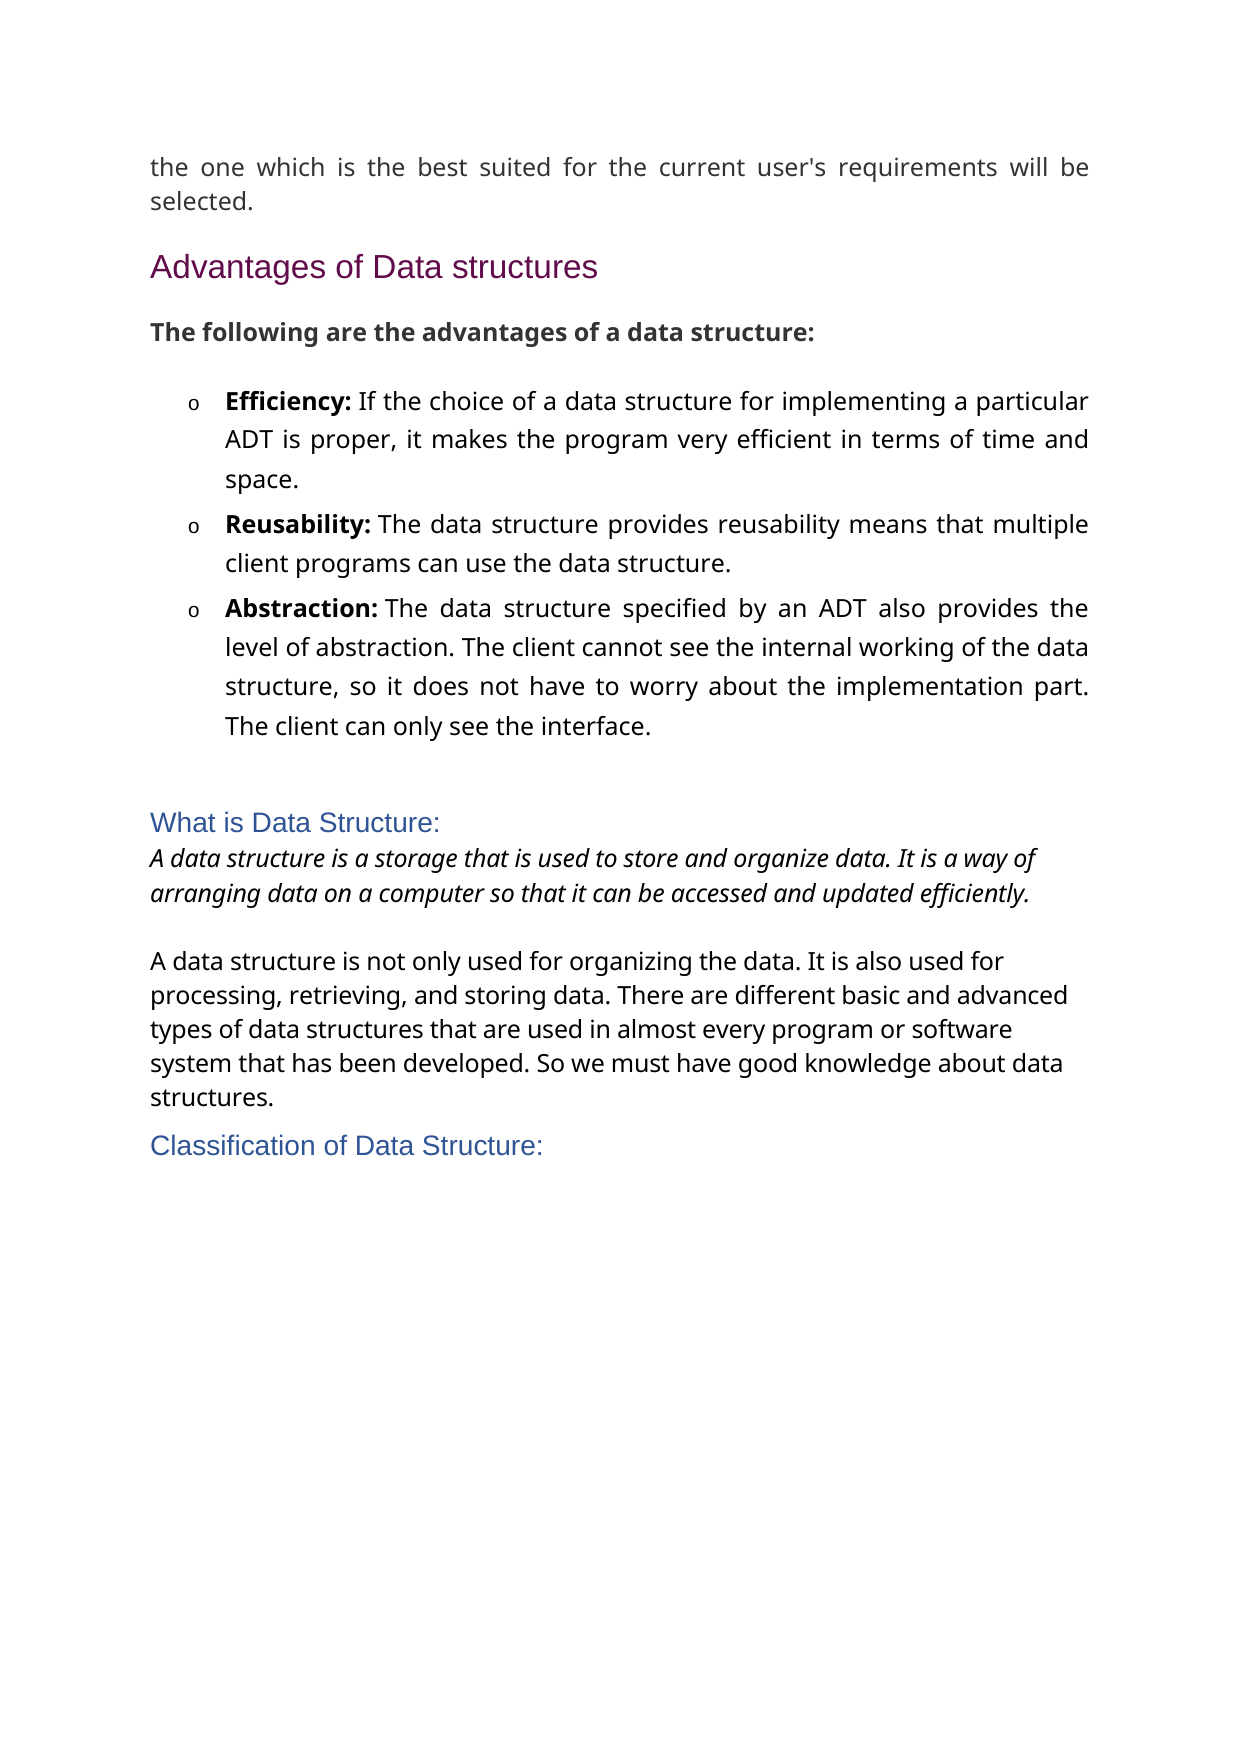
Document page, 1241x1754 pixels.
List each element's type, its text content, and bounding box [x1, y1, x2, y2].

text Advantages of Data structures [150, 247, 1090, 286]
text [150, 150, 1090, 218]
text A data structure is not only used for organizing the data. It is also used for processing, retrieving, and storing data. There are different basic and advanced types of data structures that are used in almost every program or software system that has been developed. So we must have good knowledge about data structures. [150, 943, 1090, 1114]
list Reusability: The data structure provides reusability means that multiple client programs can use the data structure. [187, 502, 1090, 580]
subtitle Classification of Data Structure: [150, 1129, 1090, 1162]
subtitle What is Data Structure: [150, 771, 1090, 839]
list Efficiency: If the choice of a data structure for implementing a particular ADT is proper, it makes the program very efficient in terms of time and space. [187, 378, 1090, 495]
text A data structure is a storage that is used to store and organize data. It is a way of arranging data on a computer so that it can be accessed and updated efficiently. [150, 841, 1090, 909]
text The following are the advantages of a data structure: [150, 315, 1090, 349]
list Abstraction: The data structure specified by an ADT also provides the level of abstraction. The client cannot see the internal working of the data structure, so it does not have to worry about the implementation part. The client can only see the interface. [187, 586, 1090, 742]
